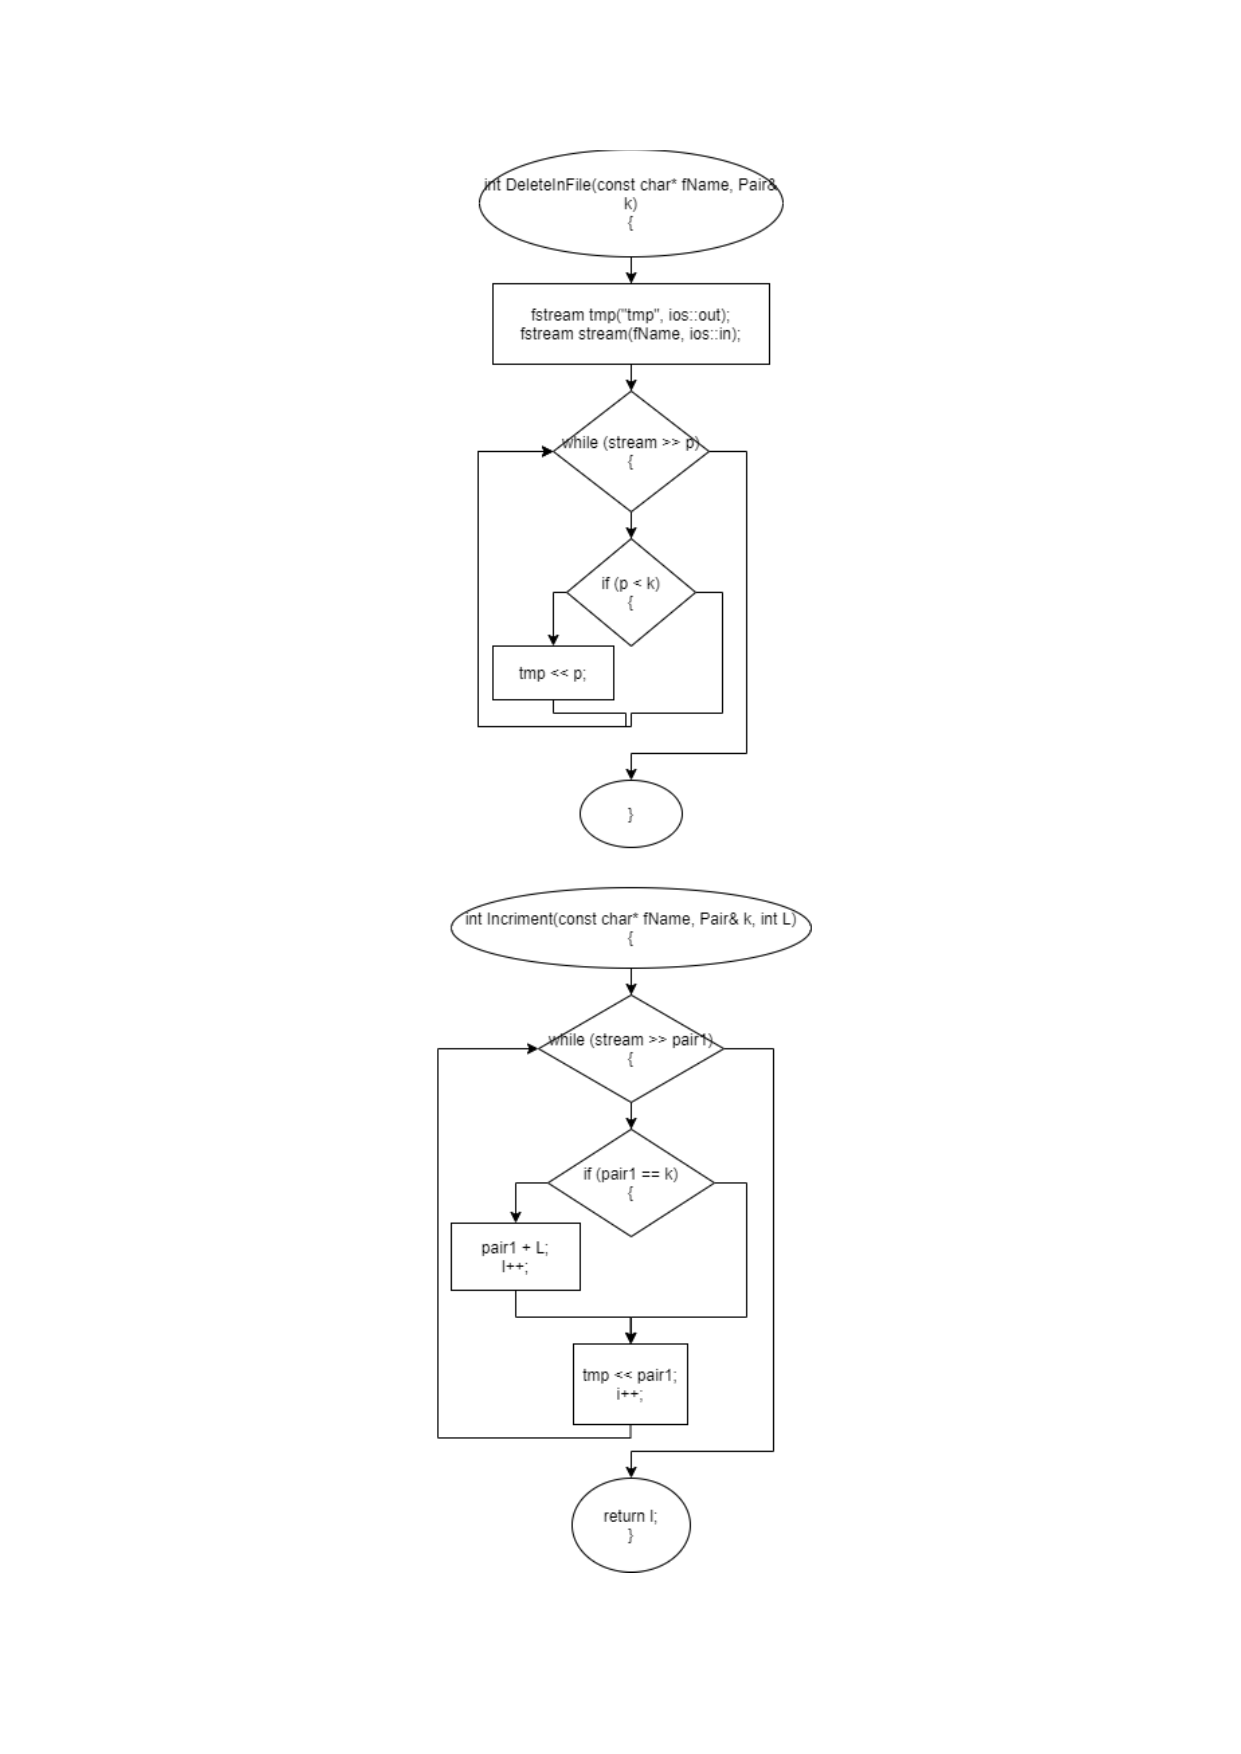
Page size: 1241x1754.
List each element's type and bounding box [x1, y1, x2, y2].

picture [428, 150, 812, 1573]
